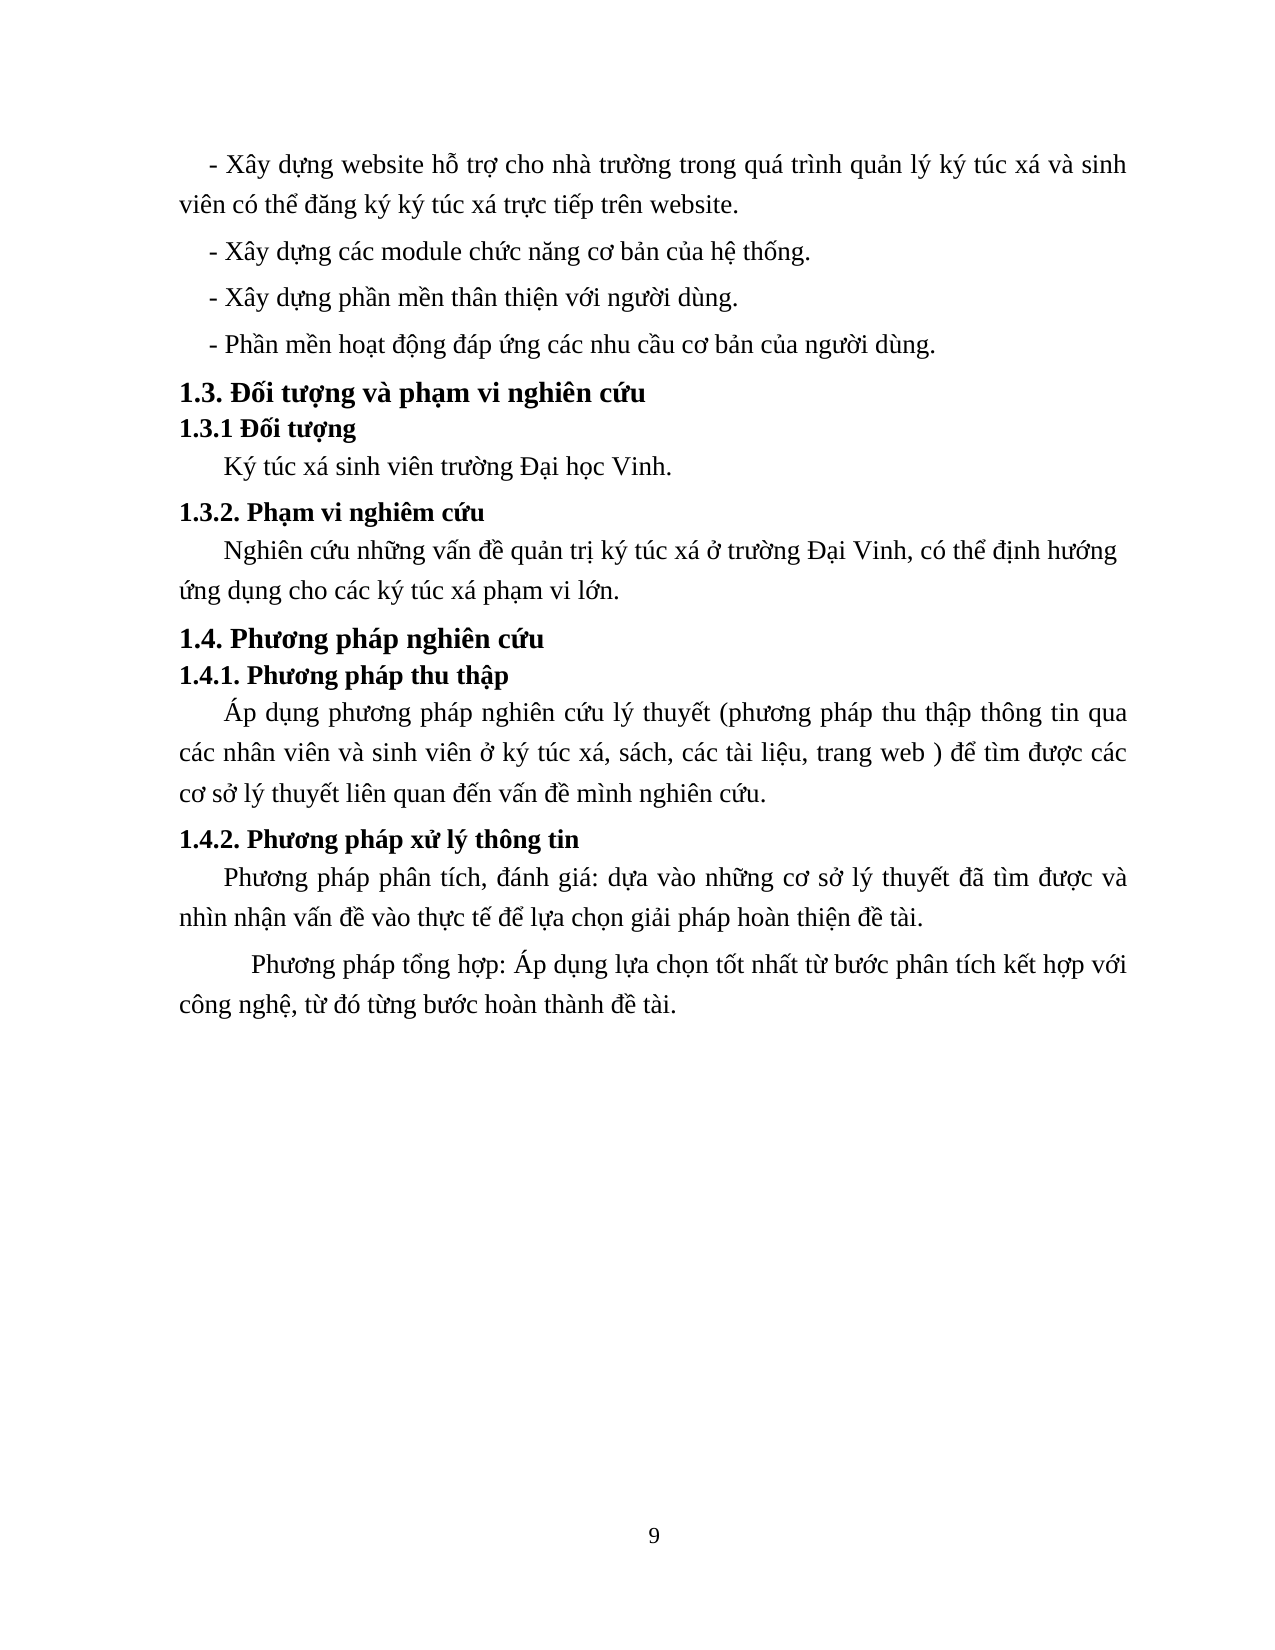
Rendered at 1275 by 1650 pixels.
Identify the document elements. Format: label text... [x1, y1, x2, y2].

text Nghiên cứu những vấn đề quản trị ký túc xá ở trường Đại Vinh, có thể định hướng ứng dụng cho các ký túc xá phạm vi lớn. [179, 534, 1129, 606]
subtitle 1.3.1 Đối tượng [179, 412, 1129, 444]
text Phương pháp phân tích, đánh giá: dựa vào những cơ sở lý thuyết đã tìm được và nhìn nhận vấn đề vào thực tế để lựa chọn giải pháp hoàn thiện đề tài. [179, 861, 1129, 933]
text - Xây dựng phần mền thân thiện với người dùng. [179, 281, 1129, 313]
text Phương pháp tổng hợp: Áp dụng lựa chọn tốt nhất từ bước phân tích kết hợp với công nghệ, từ đó từng bước hoàn thành đề tài. [179, 948, 1129, 1020]
subtitle 1.4.2. Phương pháp xử lý thông tin [179, 824, 1129, 855]
text - Phần mền hoạt động đáp ứng các nhu cầu cơ bản của người dùng. [179, 328, 1129, 359]
subtitle 1.3. Đối tượng và phạm vi nghiên cứu [179, 375, 1129, 408]
subtitle 1.4.1. Phương pháp thu thập [179, 659, 1129, 690]
subtitle 1.3.2. Phạm vi nghiêm cứu [179, 497, 1129, 528]
text - Xây dựng website hỗ trợ cho nhà trường trong quá trình quản lý ký túc xá và sinh viên có thể đăng ký ký túc xá trực tiếp trên website. [179, 148, 1129, 219]
text Ký túc xá sinh viên trường Đại học Vinh. [179, 450, 1129, 481]
text - Xây dựng các module chức năng cơ bản của hệ thống. [179, 235, 1129, 266]
text Áp dụng phương pháp nghiên cứu lý thuyết (phương pháp thu thập thông tin qua các nhân viên và sinh viên ở ký túc xá, sách, các tài liệu, trang web ) để tìm được các cơ sở lý thuyết liên quan đến vấn đề mình nghiên cứu. [179, 696, 1129, 808]
subtitle 1.4. Phương pháp nghiên cứu [179, 621, 1129, 654]
